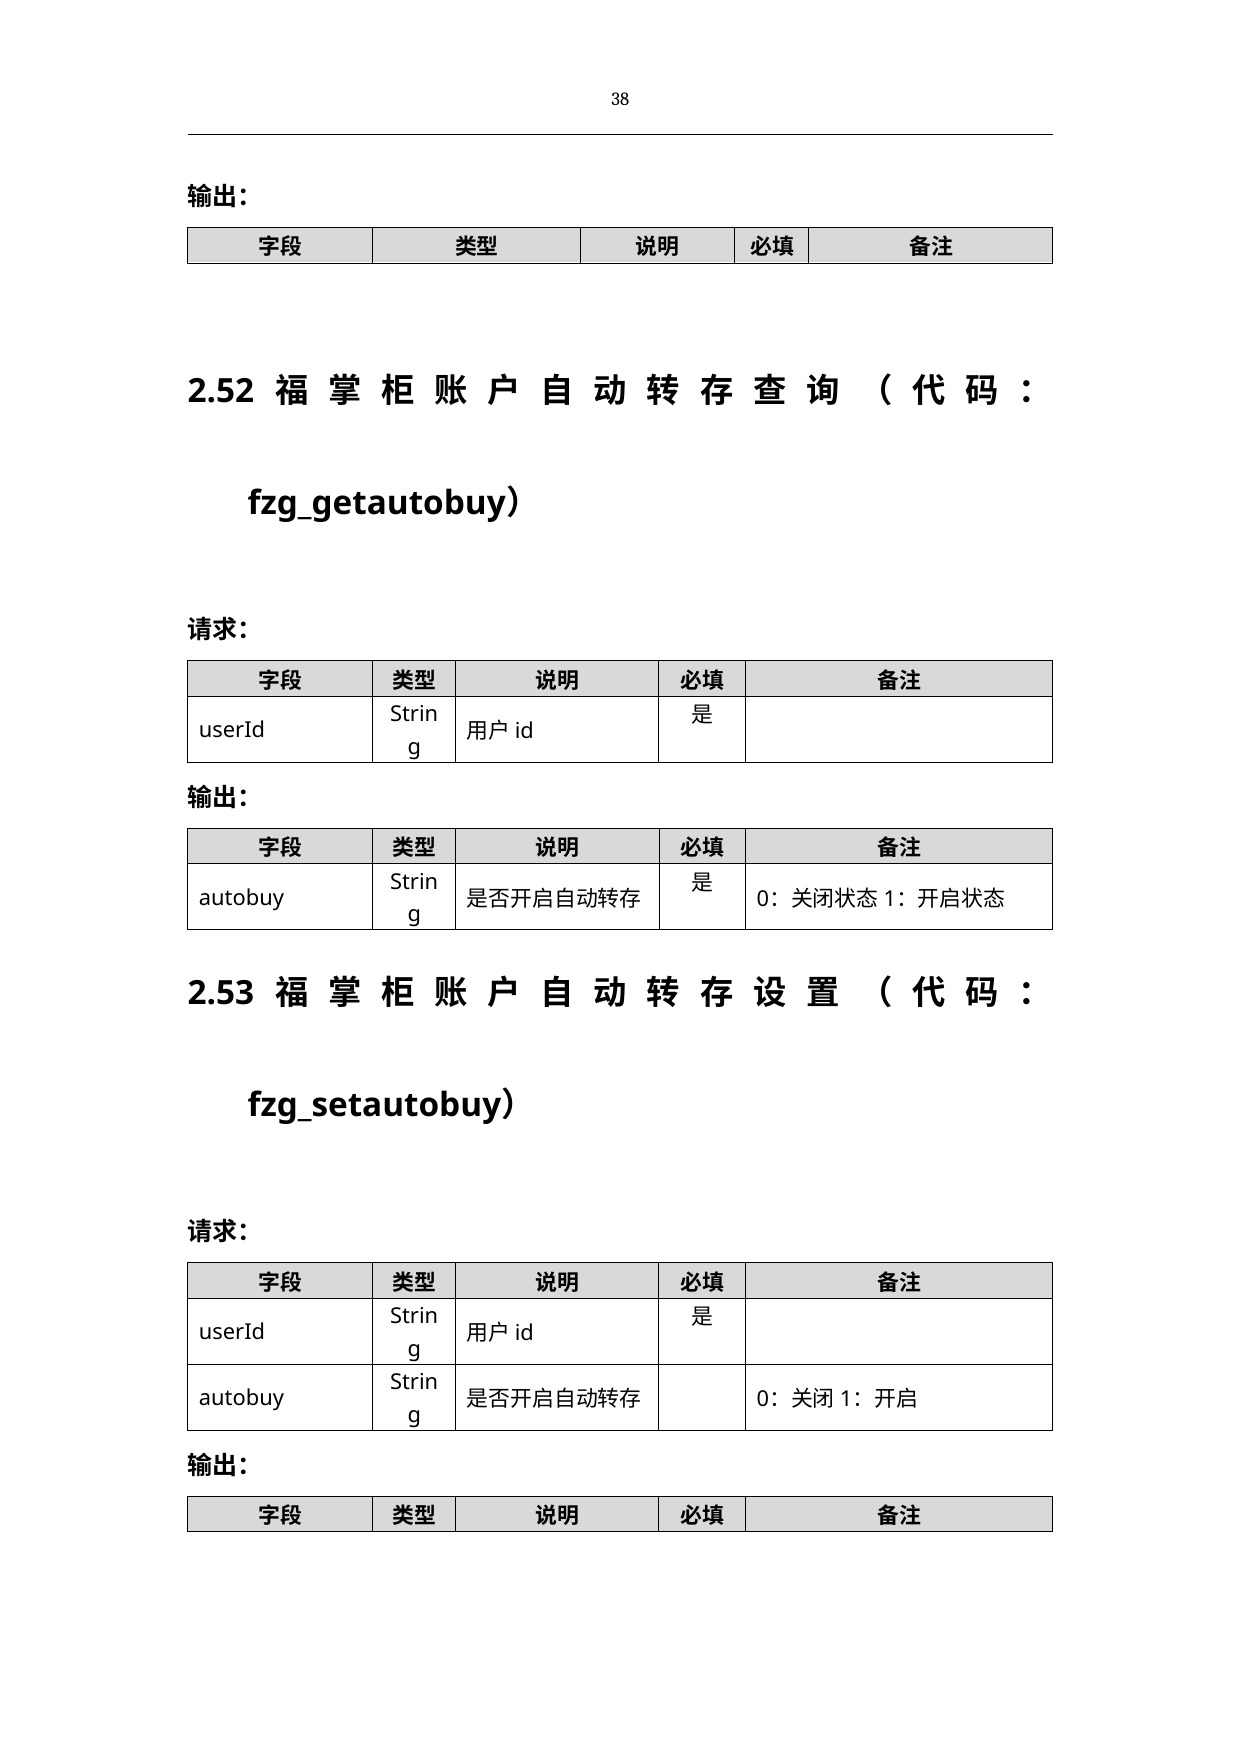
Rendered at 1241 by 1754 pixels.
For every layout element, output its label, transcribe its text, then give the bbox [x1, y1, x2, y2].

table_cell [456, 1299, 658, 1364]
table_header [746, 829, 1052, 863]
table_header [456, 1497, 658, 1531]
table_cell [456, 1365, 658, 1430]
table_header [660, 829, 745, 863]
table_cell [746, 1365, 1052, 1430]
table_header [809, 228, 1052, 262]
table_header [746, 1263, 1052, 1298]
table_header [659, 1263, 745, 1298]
text 请求： [187, 595, 1053, 660]
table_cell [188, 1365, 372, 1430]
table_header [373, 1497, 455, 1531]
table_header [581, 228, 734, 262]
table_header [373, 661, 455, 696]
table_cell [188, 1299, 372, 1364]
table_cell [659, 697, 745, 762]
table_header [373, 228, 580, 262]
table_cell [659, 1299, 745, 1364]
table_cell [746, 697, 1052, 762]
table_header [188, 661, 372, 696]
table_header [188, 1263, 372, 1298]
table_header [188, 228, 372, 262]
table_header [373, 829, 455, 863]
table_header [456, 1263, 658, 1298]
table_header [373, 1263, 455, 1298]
subtitle 福掌柜账户自动转存设置（代码：fzg_setautobuy） [187, 957, 1053, 1135]
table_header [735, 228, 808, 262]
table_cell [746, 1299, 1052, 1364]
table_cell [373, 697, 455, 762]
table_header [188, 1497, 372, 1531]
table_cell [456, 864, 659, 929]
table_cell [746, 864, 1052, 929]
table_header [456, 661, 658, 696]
text 输出： [187, 162, 1053, 227]
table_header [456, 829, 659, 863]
text 输出： [187, 1431, 1053, 1496]
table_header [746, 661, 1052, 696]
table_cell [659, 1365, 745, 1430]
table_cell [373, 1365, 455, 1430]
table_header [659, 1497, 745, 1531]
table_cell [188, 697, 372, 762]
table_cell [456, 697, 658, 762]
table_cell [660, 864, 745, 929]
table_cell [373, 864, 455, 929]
subtitle 福掌柜账户自动转存查询（代码：fzg_getautobuy） [187, 356, 1053, 533]
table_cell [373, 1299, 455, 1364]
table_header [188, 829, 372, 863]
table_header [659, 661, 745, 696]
text 请求： [187, 1197, 1053, 1262]
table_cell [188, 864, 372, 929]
text 输出： [187, 763, 1053, 828]
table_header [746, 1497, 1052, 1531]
